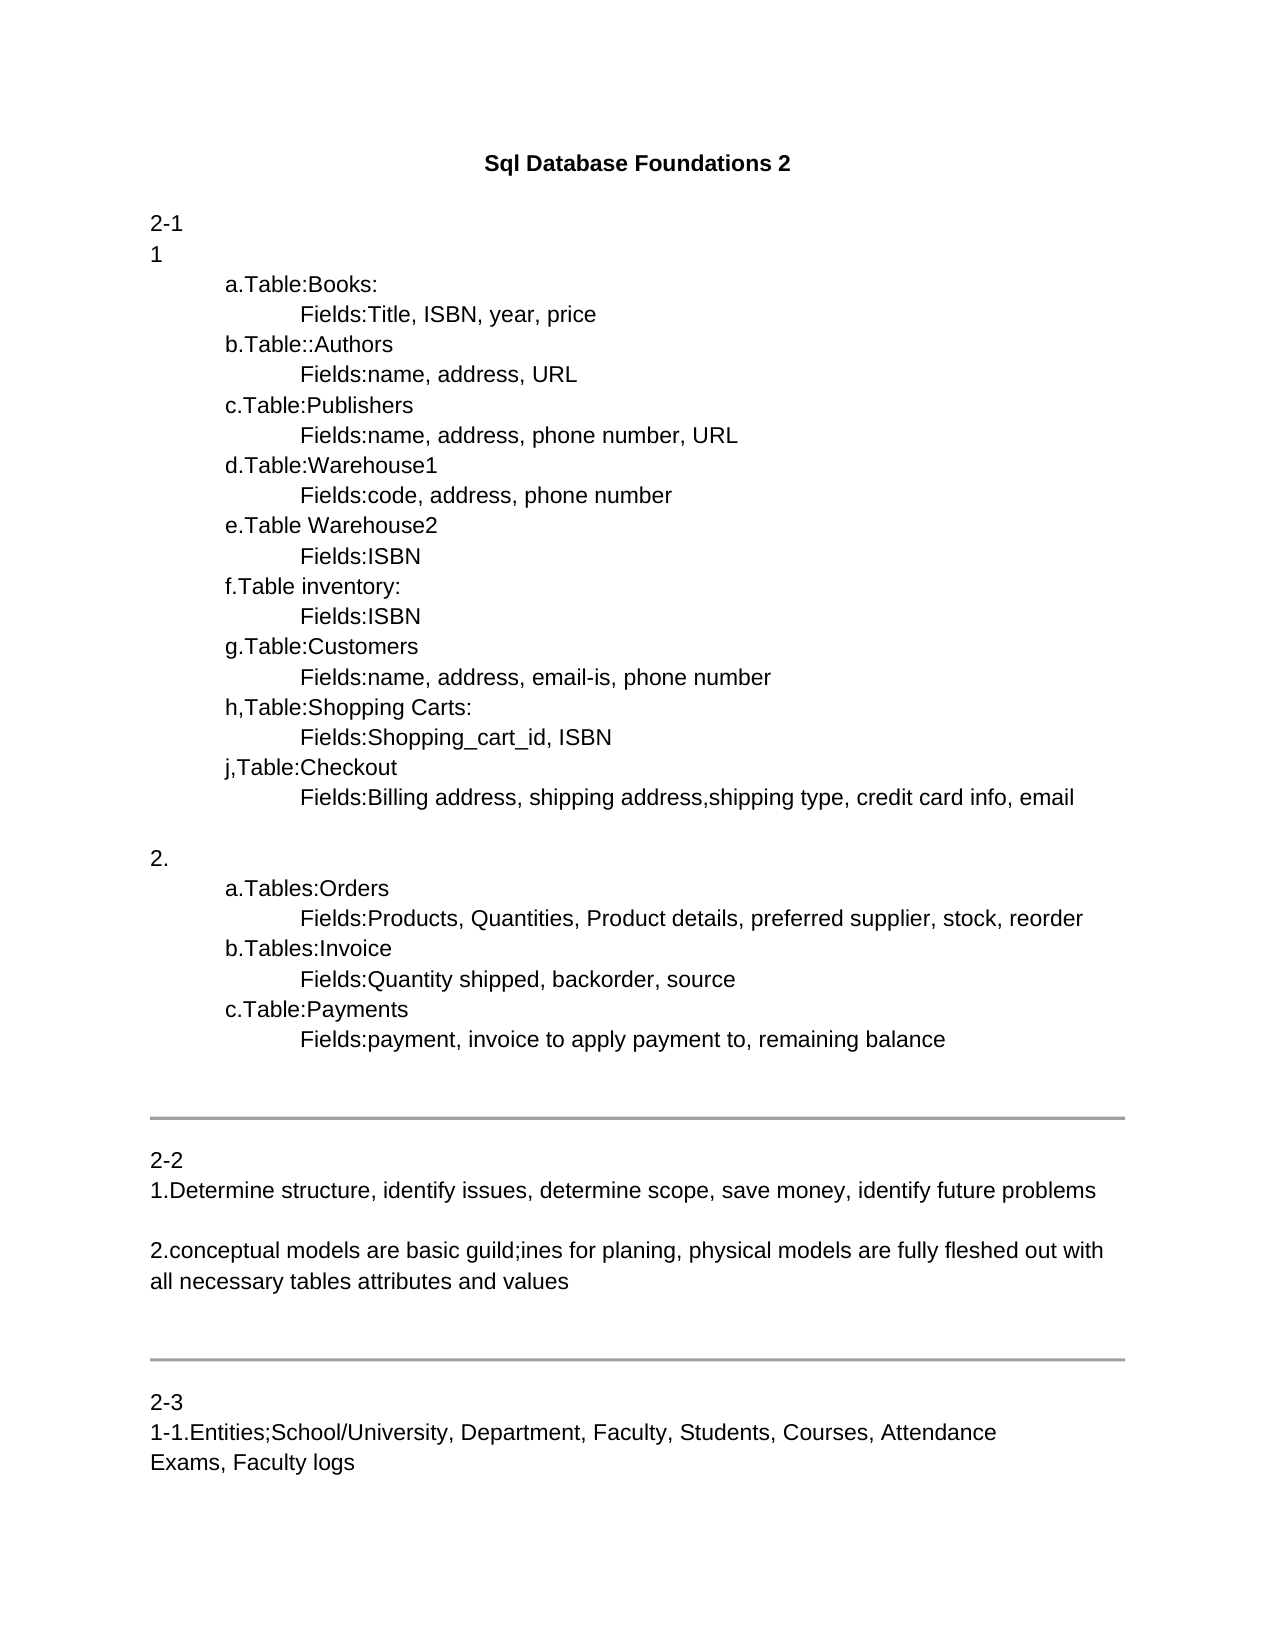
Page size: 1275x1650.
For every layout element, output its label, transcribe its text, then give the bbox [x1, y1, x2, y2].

text f.Table inventory: [225, 573, 1125, 599]
text 2-3 [150, 1388, 1125, 1415]
text Fields:Quantity shipped, backorder, source [150, 966, 1125, 992]
text Sql Database Foundations 2 [150, 150, 1125, 176]
text j,Table:Checkout [225, 754, 1125, 781]
text a.Tables:Orders [150, 875, 1125, 901]
text b.Tables:Invoice [150, 935, 1125, 962]
text 1 [150, 241, 1125, 267]
text b.Table::Authors [225, 331, 1125, 358]
text 2.conceptual models are basic guild;ines for planing, physical models are fully fleshed out with all necessary tables attributes and values [150, 1237, 1125, 1294]
text g.Table:Customers [225, 633, 1125, 660]
text Fields:ISBN [225, 603, 1125, 629]
text c.Table:Publishers [225, 392, 1125, 418]
text Fields:name, address, phone number, URL [225, 422, 1125, 448]
text Fields:Products, Quantities, Product details, preferred supplier, stock, reorder [150, 905, 1125, 932]
text Exams, Faculty logs [150, 1449, 1125, 1475]
text e.Table Warehouse2 [225, 512, 1125, 539]
text Fields:Title, ISBN, year, price [225, 301, 1125, 327]
text a.Table:Books: [225, 271, 1125, 297]
text 2-2 [150, 1147, 1125, 1173]
text 2. [150, 845, 1125, 871]
text Fields:Billing address, shipping address,shipping type, credit card info, email [225, 784, 1125, 811]
text h,Table:Shopping Carts: [225, 694, 1125, 720]
text Fields:Shopping_cart_id, ISBN [225, 724, 1125, 750]
text 1-1.Entities;School/University, Department, Faculty, Students, Courses, Attendance [150, 1419, 1125, 1445]
text Fields:name, address, URL [225, 361, 1125, 388]
text Fields:payment, invoice to apply payment to, remaining balance [150, 1026, 1125, 1052]
text 1.Determine structure, identify issues, determine scope, save money, identify future problems [150, 1177, 1125, 1203]
text d.Table:Warehouse1 [225, 452, 1125, 478]
text Fields:name, address, email-is, phone number [225, 663, 1125, 690]
text Fields:code, address, phone number [225, 482, 1125, 509]
text 2-1 [150, 210, 1125, 237]
text Fields:ISBN [225, 543, 1125, 569]
text c.Table:Payments [150, 996, 1125, 1022]
